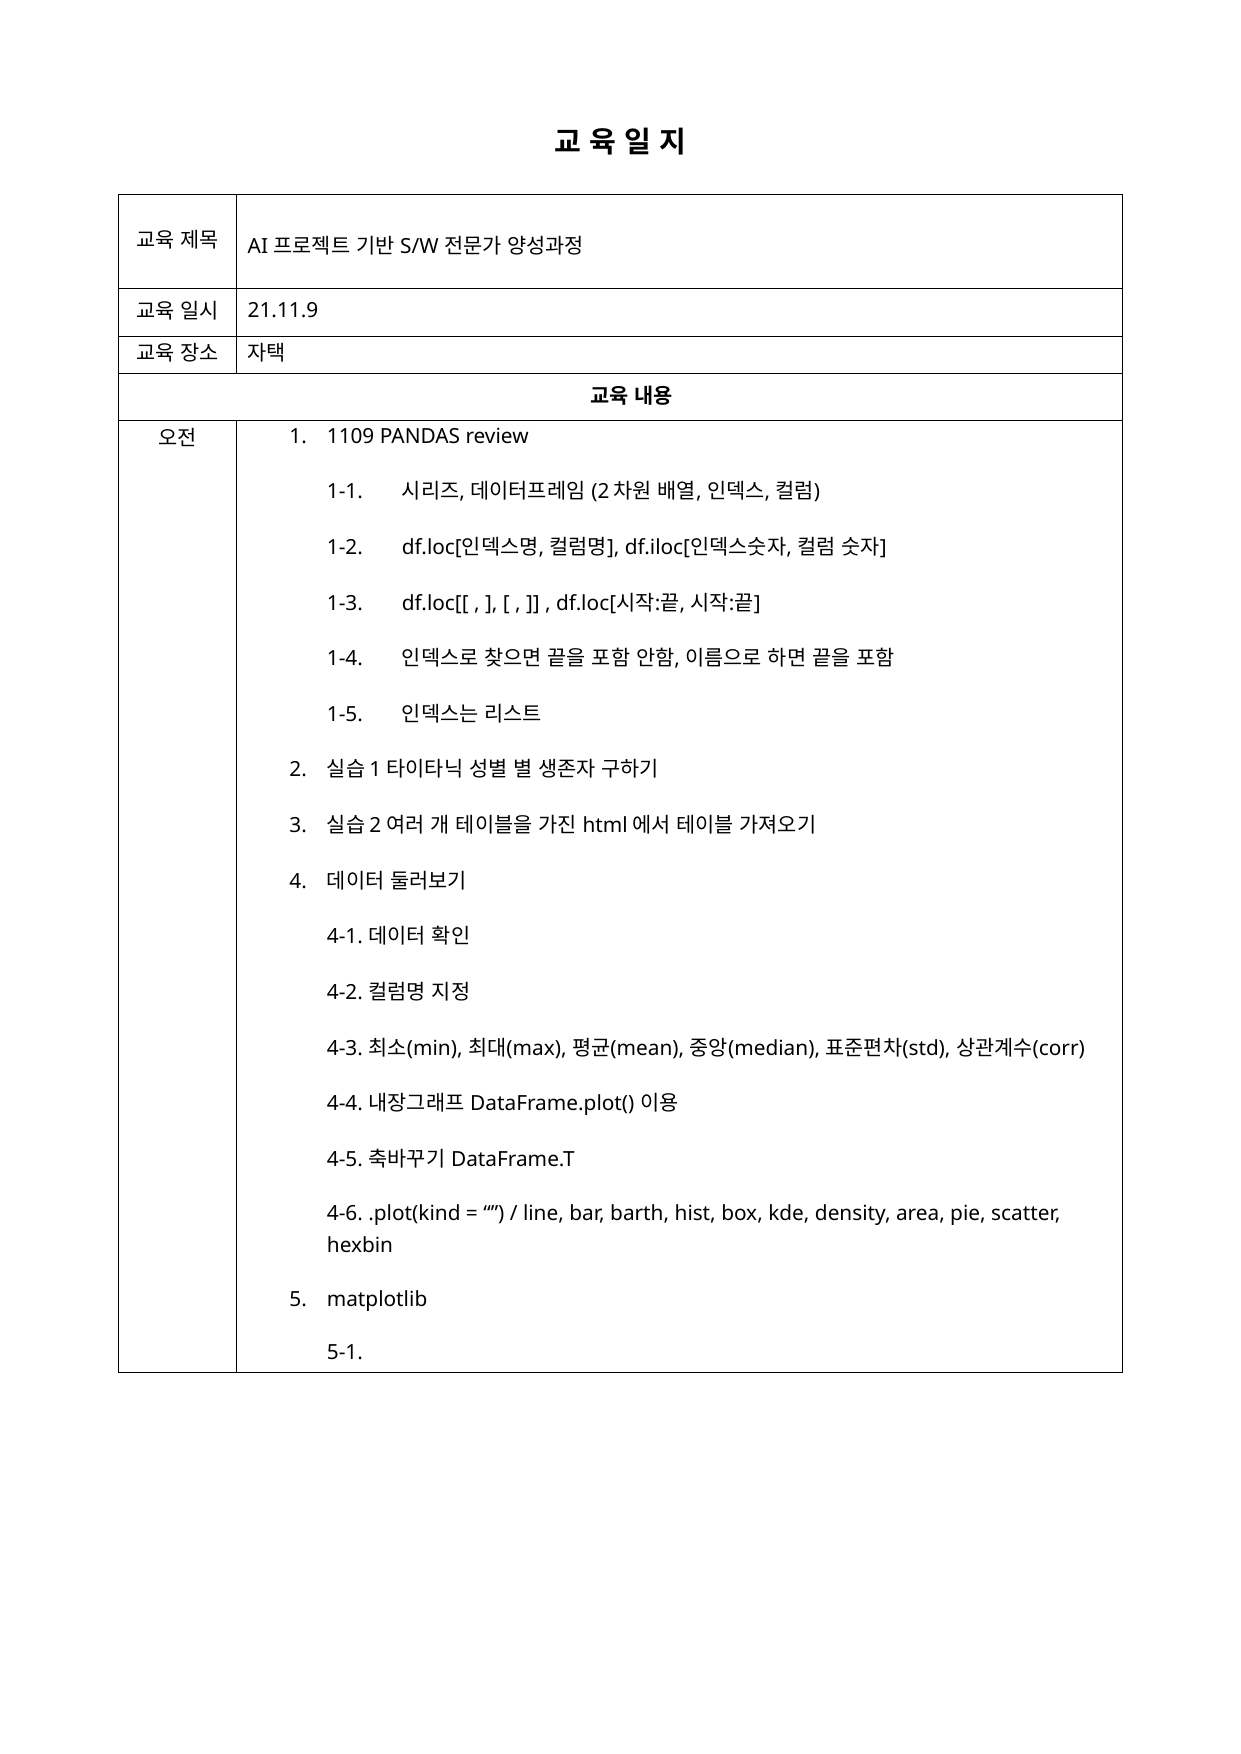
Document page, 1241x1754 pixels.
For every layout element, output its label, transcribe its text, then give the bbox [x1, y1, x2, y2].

table_cell 오전 [119, 421, 236, 1372]
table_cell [237, 421, 1122, 1372]
table_header 교육 제목 [119, 195, 236, 288]
table_header AI 프로젝트 기반 S/W 전문가 양성과정 [237, 195, 1122, 288]
table_cell 자택 [237, 337, 1122, 373]
table_cell 교육 일시 [119, 289, 236, 336]
table_cell 교육 장소 [119, 337, 236, 373]
table_cell 21.11.9 [237, 289, 1122, 336]
table_cell 교육 내용 [119, 374, 1122, 420]
